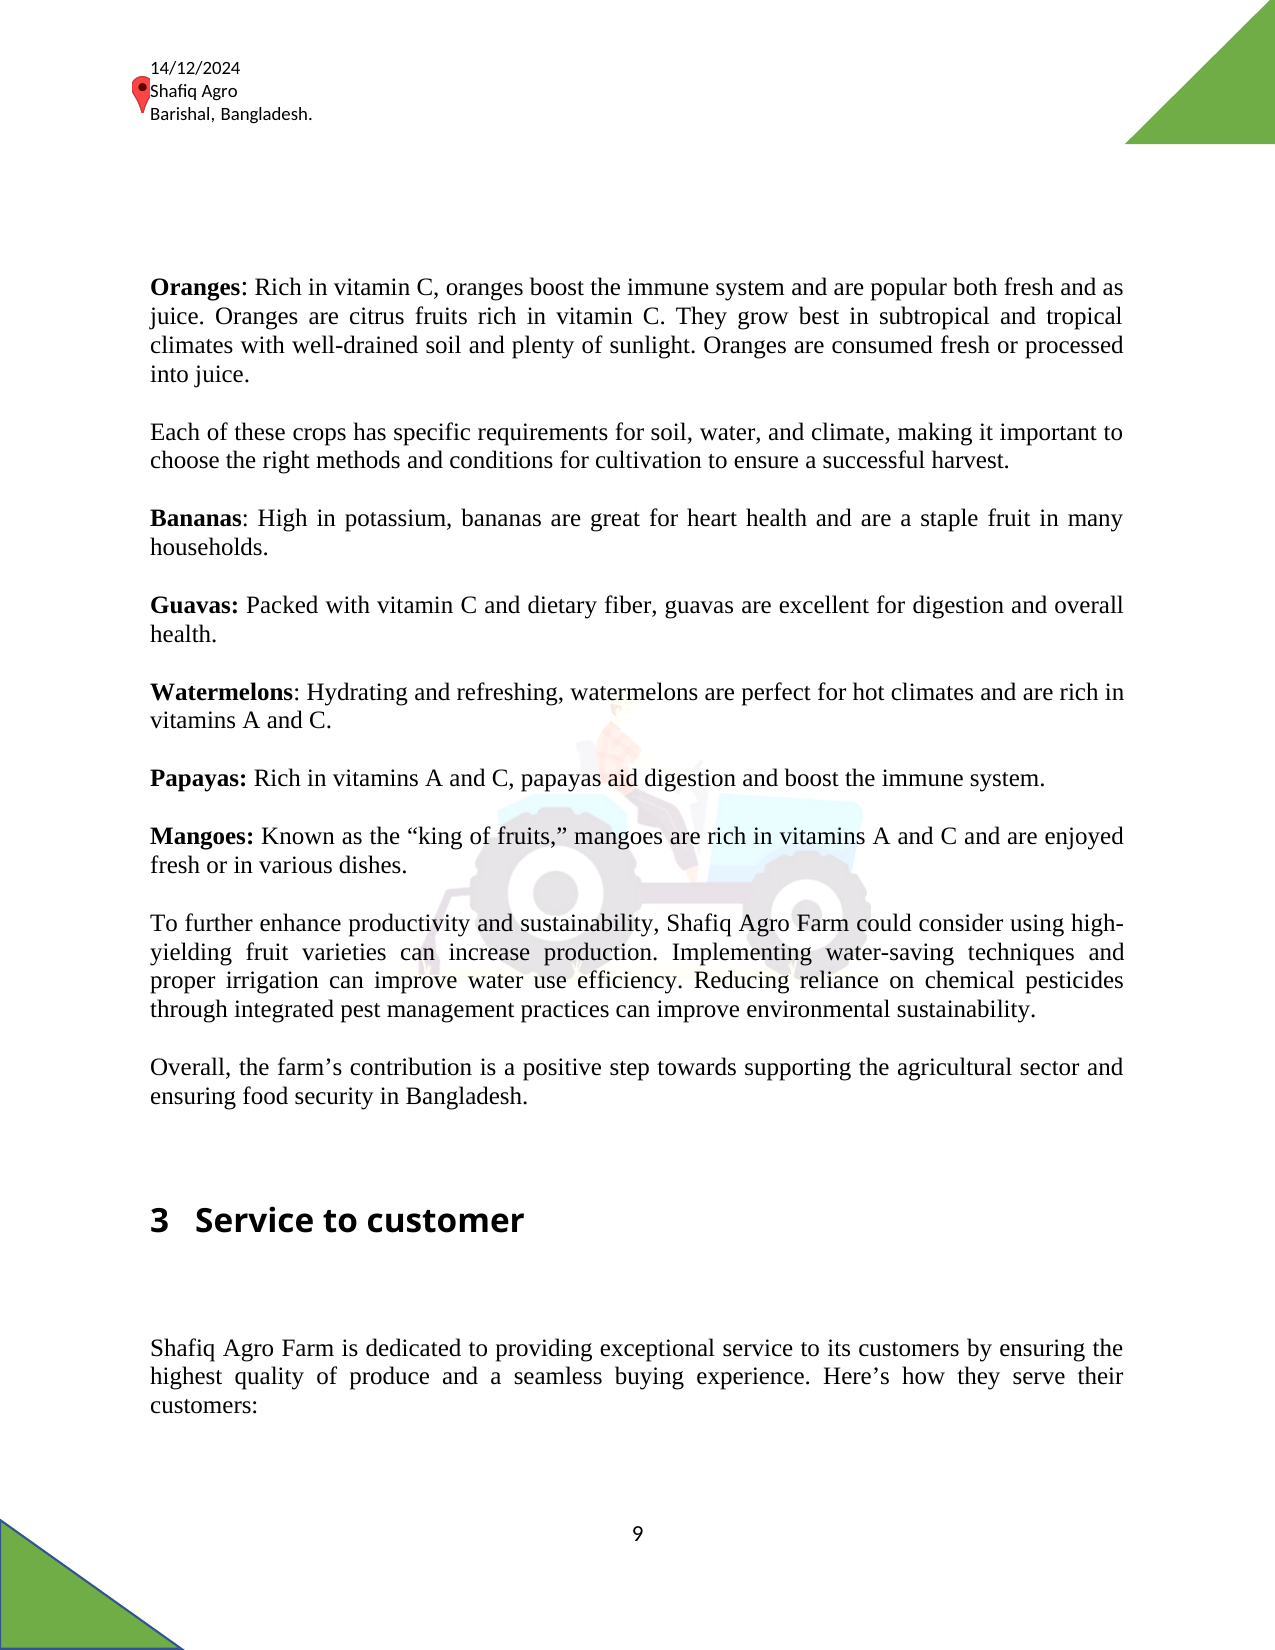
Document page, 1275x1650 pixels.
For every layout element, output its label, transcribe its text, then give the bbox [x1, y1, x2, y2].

text Oranges: Rich in vitamin C, oranges boost the immune system and are popular both fresh and as juice. Oranges are citrus fruits rich in vitamin C. They grow best in subtropical and tropical climates with well-drained soil and plenty of sunlight. Oranges are consumed fresh or processed into juice. [150, 269, 1125, 387]
picture [131, 76, 150, 111]
text Watermelons: Hydrating and refreshing, watermelons are perfect for hot climates and are rich in vitamins A and C. [150, 677, 1125, 734]
text Guavas: Packed with vitamin C and dietary fiber, guavas are excellent for digestion and overall health. [150, 590, 1125, 647]
text Papayas: Rich in vitamins A and C, papayas aid digestion and boost the immune system. [150, 763, 1125, 792]
text Each of these crops has specific requirements for soil, water, and climate, making it important to choose the right methods and conditions for cultivation to ensure a successful harvest. [150, 417, 1125, 474]
text Shafiq Agro Farm is dedicated to providing exceptional service to its customers by ensuring the highest quality of produce and a seamless buying experience. Here’s how they serve their customers: [150, 1333, 1125, 1419]
text Bananas: High in potassium, bananas are great for heart health and are a staple fruit in many households. [150, 503, 1125, 561]
subtitle Service to customer [150, 1197, 1125, 1242]
text Overall, the farm’s contribution is a positive step towards supporting the agricultural sector and ensuring food security in Bangladesh. [150, 1052, 1125, 1109]
text To further enhance productivity and sustainability, Shafiq Agro Farm could consider using high-yielding fruit varieties can increase production. Implementing water-saving techniques and proper irrigation can improve water use efficiency. Reducing reliance on chemical pesticides through integrated pest management practices can improve environmental sustainability. [150, 908, 1125, 1023]
text Mangoes: Known as the “king of fruits,” mangoes are rich in vitamins A and C and are enjoyed fresh or in various dishes. [150, 821, 1125, 879]
